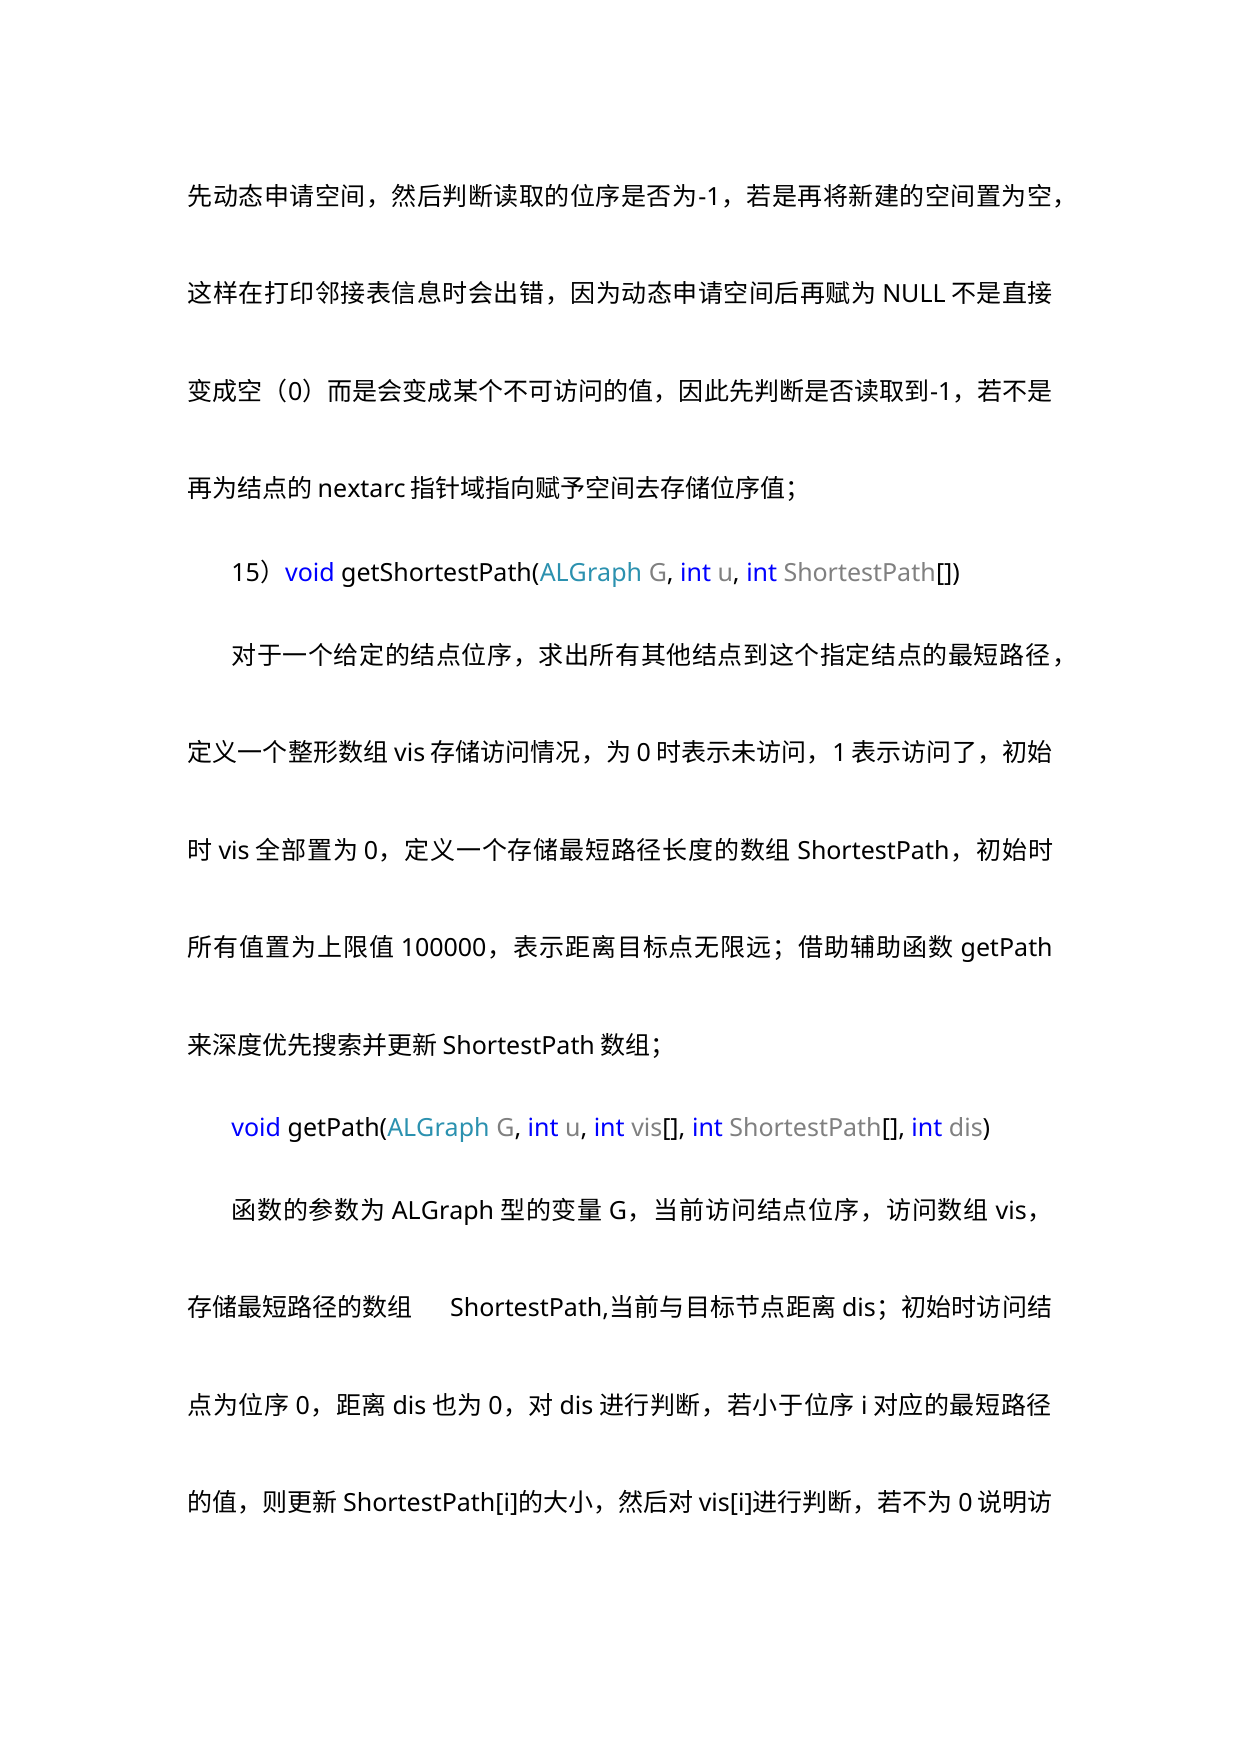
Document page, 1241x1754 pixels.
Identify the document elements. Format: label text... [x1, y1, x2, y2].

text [187, 162, 1053, 519]
text 15）void getShortestPath(ALGraph G, int u, int ShortestPath[]) [187, 538, 1053, 603]
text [187, 1176, 1053, 1533]
text 对于一个给定的结点位序，求出所有其他结点到这个指定结点的最短路径，定义一个整形数组vis存储访问情况，为0时表示未访问，1表示访问了，初始时vis全部置为0，定义一个存储最短路径长度的数组ShortestPath，初始时所有值置为上限值100000，表示距离目标点无限远；借助辅助函数getPath来深度优先搜索并更新ShortestPath数组； [187, 621, 1053, 1076]
text void getPath(ALGraph G, int u, int vis[], int ShortestPath[], int dis) [187, 1094, 1053, 1159]
